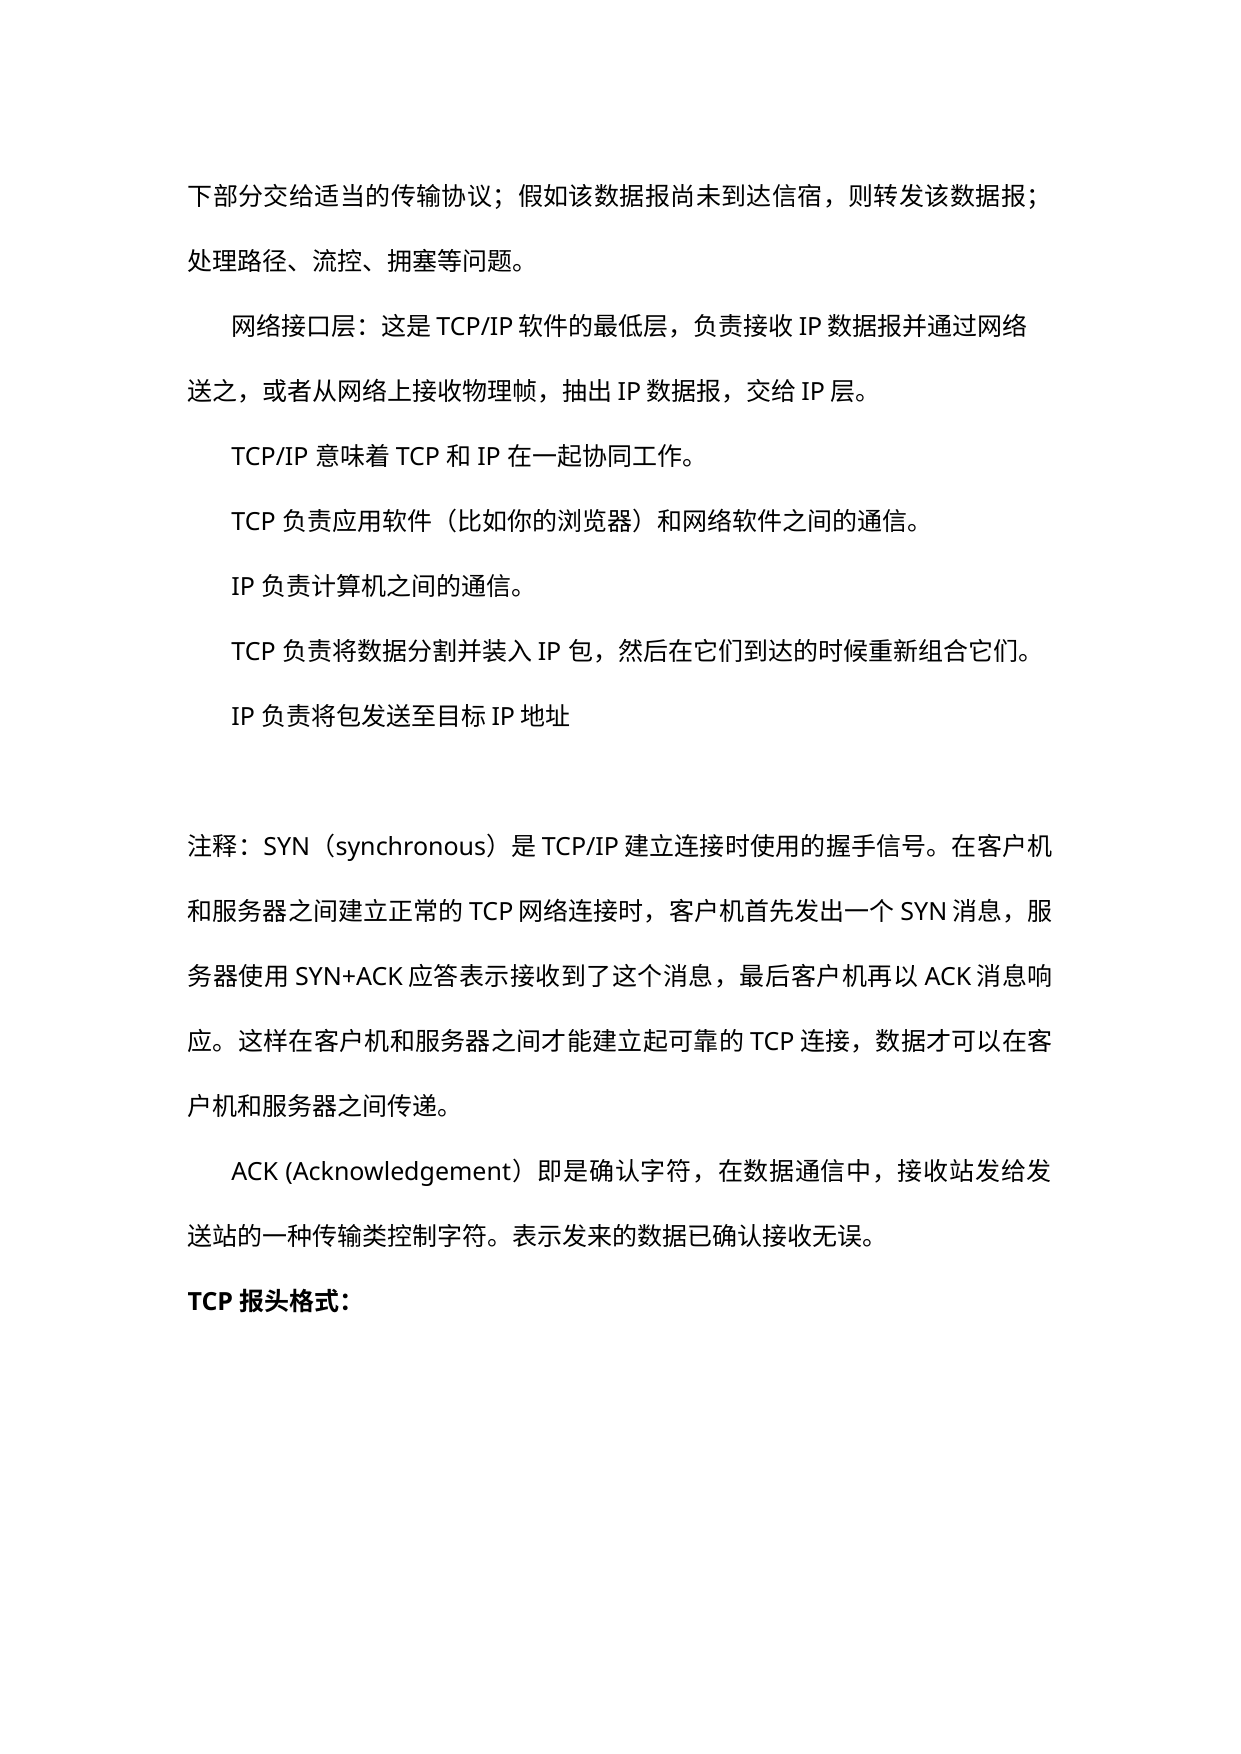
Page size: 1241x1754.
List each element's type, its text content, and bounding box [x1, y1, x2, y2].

text TCP 负责将数据分割并装入 IP 包，然后在它们到达的时候重新组合它们。 [187, 617, 1053, 682]
text IP 负责将包发送至目标IP地址 [187, 682, 1053, 747]
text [187, 162, 1053, 292]
text ACK (Acknowledgement）即是确认字符，在数据通信中，接收站发给发送站的一种传输类控制字符。表示发来的数据已确认接收无误。 [187, 1137, 1053, 1267]
text TCP/IP 意味着 TCP 和 IP 在一起协同工作。 [187, 422, 1053, 487]
text TCP 负责应用软件（比如你的浏览器）和网络软件之间的通信。 [187, 487, 1053, 552]
text IP 负责计算机之间的通信。 [187, 552, 1053, 617]
text 送之，或者从网络上接收物理帧，抽出IP数据报，交给IP层。 [187, 357, 1053, 422]
text TCP 报头格式： [187, 1267, 1053, 1332]
text 注释：SYN（synchronous）是TCP/IP建立连接时使用的握手信号。在客户机和服务器之间建立正常的TCP网络连接时，客户机首先发出一个SYN消息，服务器使用SYN+ACK应答表示接收到了这个消息，最后客户机再以ACK消息响应。这样在客户机和服务器之间才能建立起可靠的TCP连接，数据才可以在客户机和服务器之间传递。 [187, 812, 1053, 1137]
text 网络接口层：这是TCP/IP软件的最低层，负责接收IP数据报并通过网络 [231, 292, 1053, 357]
